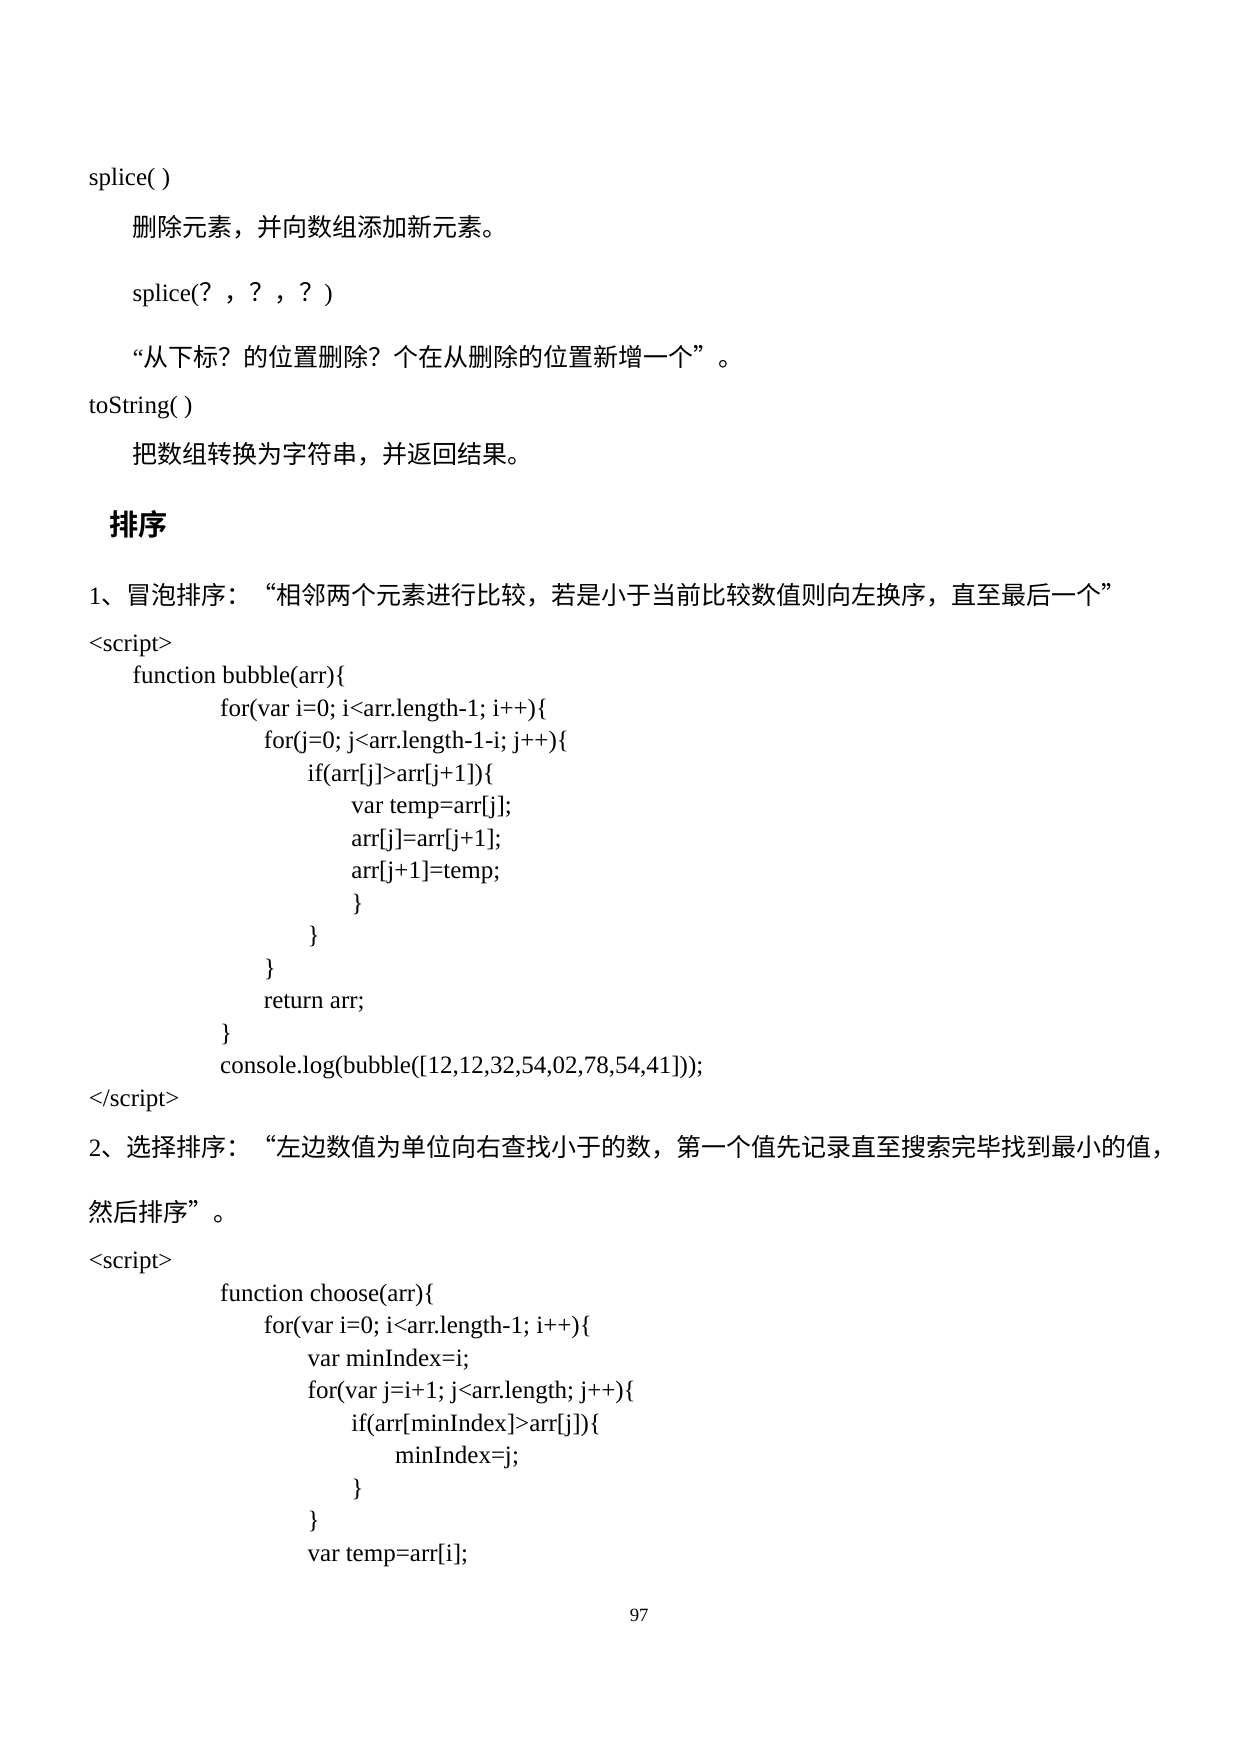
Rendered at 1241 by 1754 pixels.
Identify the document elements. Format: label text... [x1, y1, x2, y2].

list <script> [89, 626, 1152, 658]
list } [89, 1016, 1152, 1048]
list splice(？，？，？) [89, 258, 1152, 323]
list return arr; [89, 983, 1152, 1016]
list } [89, 951, 1152, 983]
list toString( ) [89, 388, 1152, 420]
list } [89, 886, 1152, 918]
list } [89, 1471, 1152, 1503]
list function choose(arr){ [89, 1276, 1152, 1308]
list var temp=arr[i]; [89, 1536, 1152, 1568]
list 删除元素，并向数组添加新元素。 [89, 193, 1152, 258]
list for(var i=0; i<arr.length-1; i++){ [89, 1308, 1152, 1341]
list 选择排序：“左边数值为单位向右查找小于的数，第一个值先记录直至搜索完毕找到最小的值，然后排序”。 [89, 1113, 1152, 1243]
list for(var i=0; i<arr.length-1; i++){ [89, 691, 1152, 723]
list </script> [89, 1081, 1152, 1113]
text 排序 [89, 491, 1152, 556]
list console.log(bubble([12,12,32,54,02,78,54,41])); [89, 1048, 1152, 1081]
list function bubble(arr){ [89, 658, 1152, 691]
list <script> [89, 1243, 1152, 1276]
list } [89, 918, 1152, 951]
list for(j=0; j<arr.length-1-i; j++){ [89, 723, 1152, 756]
list for(var j=i+1; j<arr.length; j++){ [89, 1373, 1152, 1406]
list splice( ) [89, 160, 1152, 193]
list minIndex=j; [89, 1438, 1152, 1471]
list if(arr[j]>arr[j+1]){ [89, 756, 1152, 788]
list var temp=arr[j]; [89, 788, 1152, 821]
list if(arr[minIndex]>arr[j]){ [89, 1406, 1152, 1438]
list arr[j]=arr[j+1]; [89, 821, 1152, 853]
list “从下标？的位置删除？个在从删除的位置新增一个”。 [89, 323, 1152, 388]
list 冒泡排序：“相邻两个元素进行比较，若是小于当前比较数值则向左换序，直至最后一个” [89, 561, 1152, 626]
list } [89, 1503, 1152, 1536]
list arr[j+1]=temp; [89, 853, 1152, 886]
list 把数组转换为字符串，并返回结果。 [89, 420, 1152, 485]
list var minIndex=i; [89, 1341, 1152, 1373]
